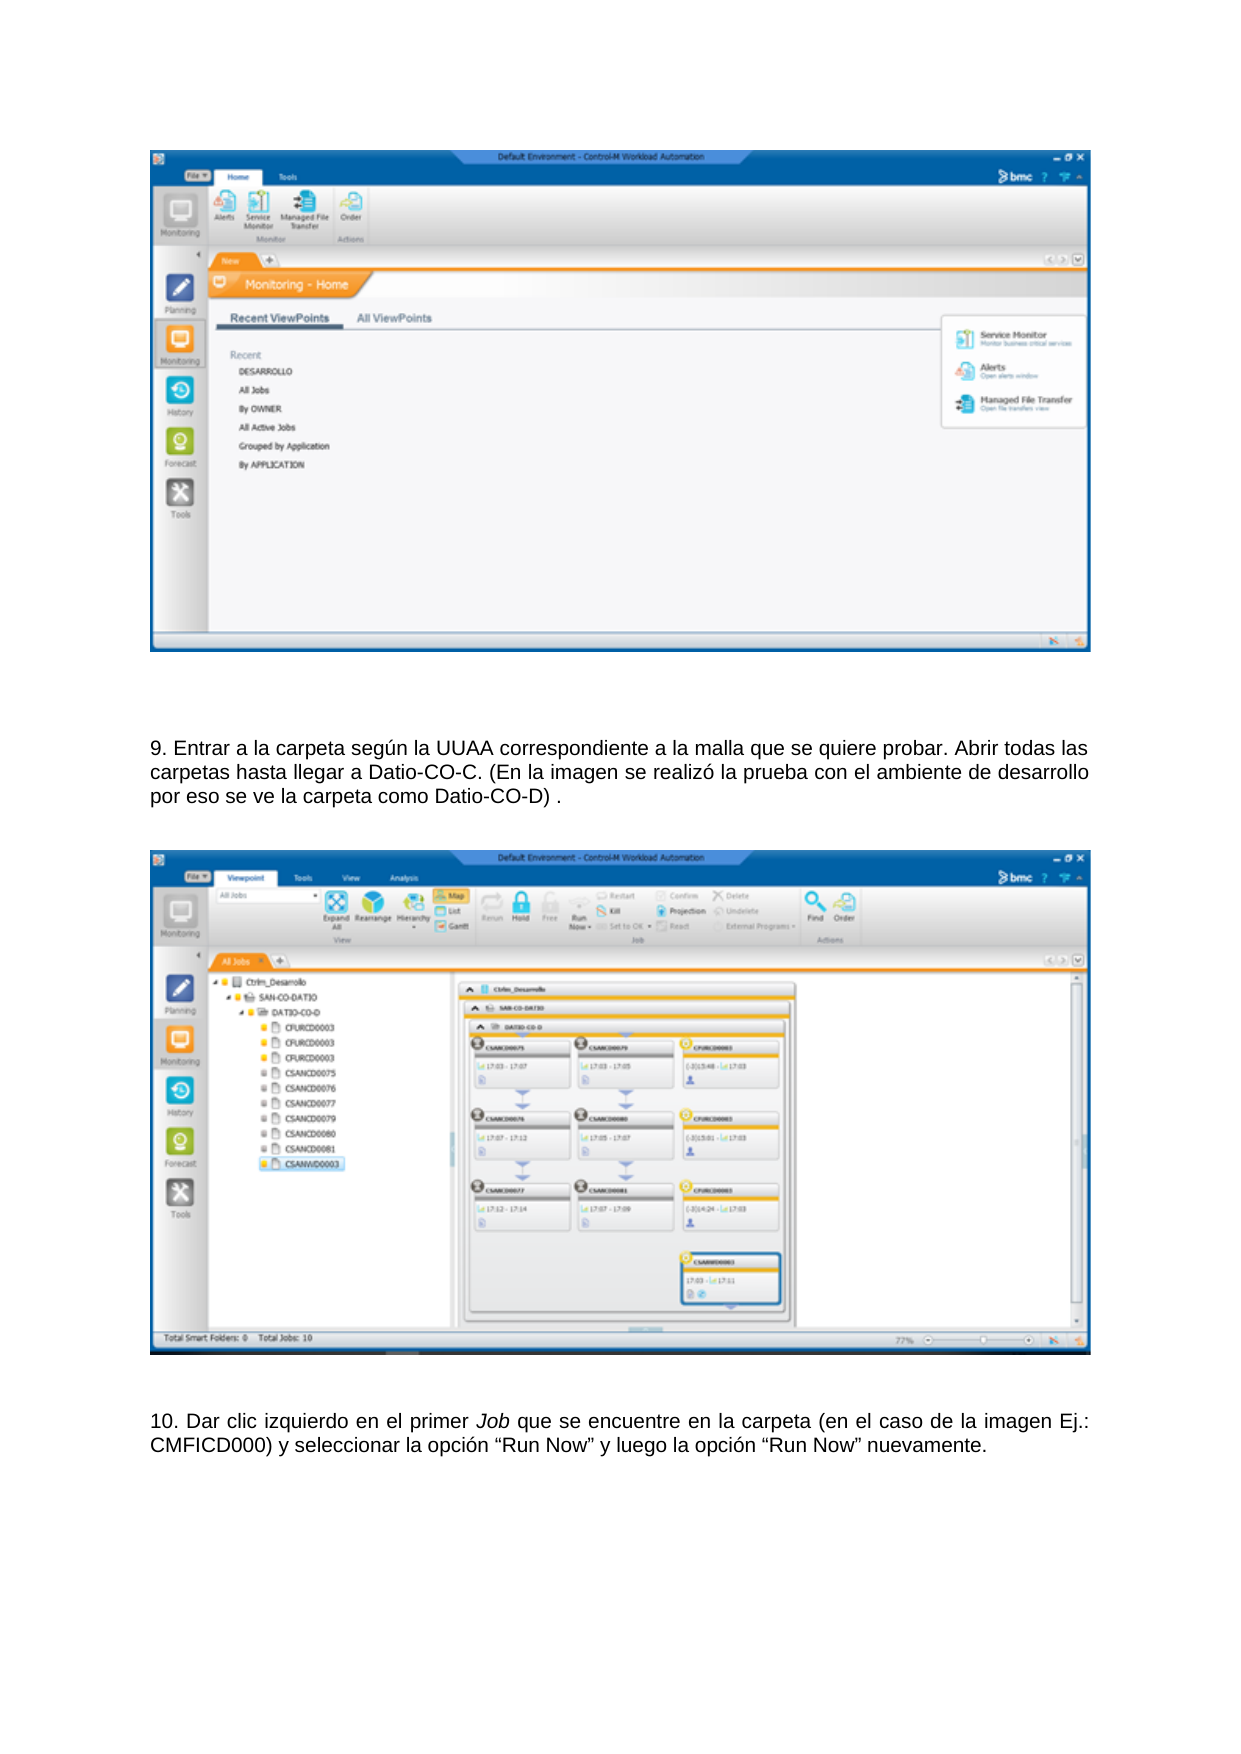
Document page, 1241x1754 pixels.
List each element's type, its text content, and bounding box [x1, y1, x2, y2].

picture [150, 850, 1091, 1355]
picture [150, 150, 1091, 652]
subtitle 10. Dar clic izquierdo en el primer Job que se encuentre en la carpeta (en el caso de la imagen Ej.: CMFICD000) y seleccionar la opción “Run Now” y luego la opción “Run Now” nuevamente. [150, 1409, 1090, 1457]
subtitle 9. Entrar a la carpeta según la UUAA correspondiente a la malla que se quiere probar. Abrir todas las carpetas hasta llegar a Datio-CO-C. (En la imagen se realizó la prueba con el ambiente de desarrollo por eso se ve la carpeta como Datio-CO-D) . [150, 736, 1090, 807]
